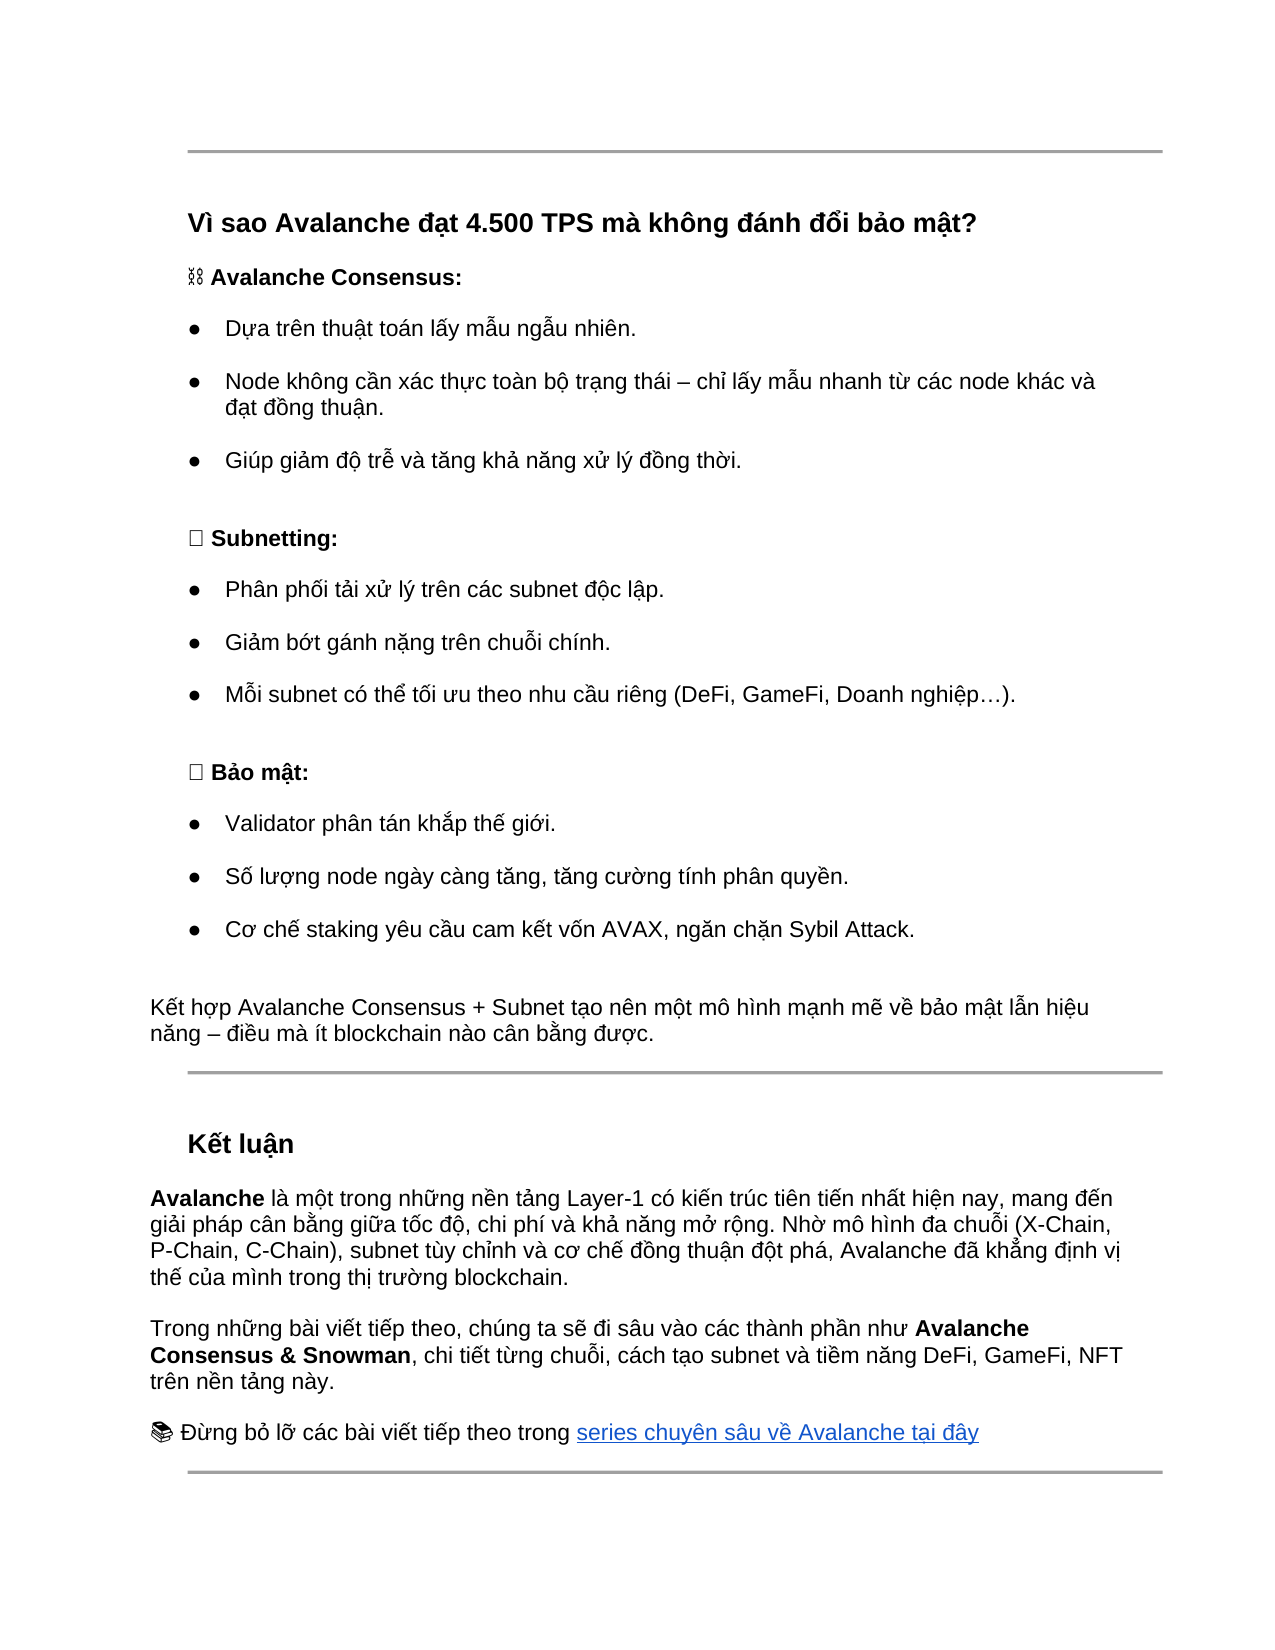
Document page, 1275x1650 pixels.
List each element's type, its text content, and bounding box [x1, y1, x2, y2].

list Phân phối tải xử lý trên các subnet độc lập. [187, 576, 1125, 628]
list Giảm bớt gánh nặng trên chuỗi chính. [187, 628, 1125, 681]
list Mỗi subnet có thể tối ưu theo nhu cầu riêng (DeFi, GameFi, Doanh nghiệp…). [187, 681, 1125, 734]
subtitle 🧩 Subnetting: [187, 524, 1125, 551]
subtitle 🔐 Bảo mật: [187, 759, 1125, 785]
subtitle Vì sao Avalanche đạt 4.500 TPS mà không đánh đổi bảo mật? [187, 207, 1125, 239]
list Cơ chế staking yêu cầu cam kết vốn AVAX, ngăn chặn Sybil Attack. [187, 916, 1125, 968]
text Trong những bài viết tiếp theo, chúng ta sẽ đi sâu vào các thành phần như Avalanche Consensus & Snowman, chi tiết từng chuỗi, cách tạo subnet và tiềm năng DeFi, GameFi, NFT trên nền tảng này. [150, 1315, 1125, 1394]
list Validator phân tán khắp thế giới. [187, 810, 1125, 863]
text 📚 Đừng bỏ lỡ các bài viết tiếp theo trong series chuyên sâu về Avalanche tại đây [150, 1419, 1125, 1446]
text Kết hợp Avalanche Consensus + Subnet tạo nên một mô hình mạnh mẽ về bảo mật lẫn hiệu năng – điều mà ít blockchain nào cân bằng được. [150, 993, 1125, 1046]
subtitle Kết luận [187, 1128, 1125, 1160]
subtitle ⛓ Avalanche Consensus: [187, 264, 1125, 290]
text Avalanche là một trong những nền tảng Layer-1 có kiến trúc tiên tiến nhất hiện nay, mang đến giải pháp cân bằng giữa tốc độ, chi phí và khả năng mở rộng. Nhờ mô hình đa chuỗi (X-Chain, P-Chain, C-Chain), subnet tùy chỉnh và cơ chế đồng thuận đột phá, Avalanche đã khẳng định vị thế của mình trong thị trường blockchain. [150, 1185, 1125, 1290]
list Node không cần xác thực toàn bộ trạng thái – chỉ lấy mẫu nhanh từ các node khác và đạt đồng thuận. [187, 368, 1125, 447]
list Giúp giảm độ trễ và tăng khả năng xử lý đồng thời. [187, 447, 1125, 499]
list Dựa trên thuật toán lấy mẫu ngẫu nhiên. [187, 315, 1125, 368]
list Số lượng node ngày càng tăng, tăng cường tính phân quyền. [187, 863, 1125, 916]
